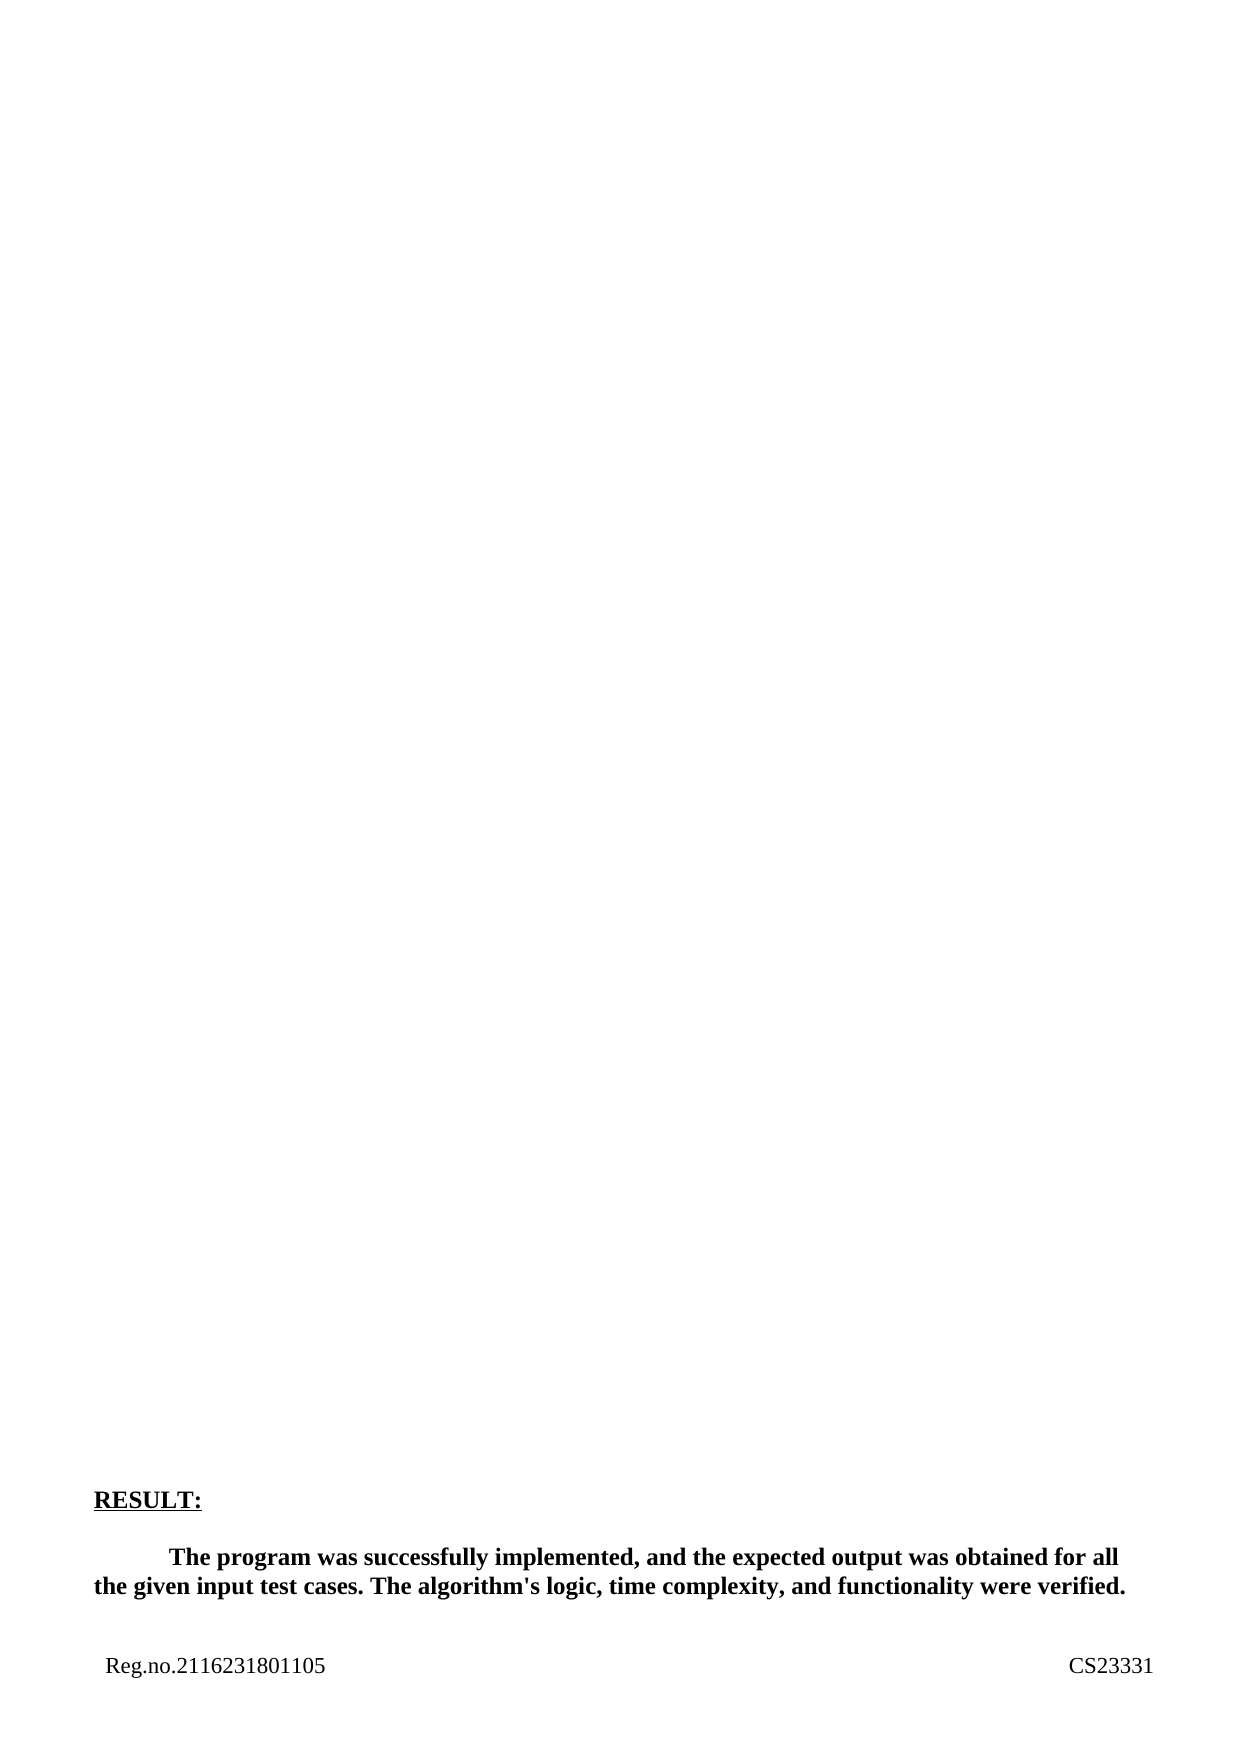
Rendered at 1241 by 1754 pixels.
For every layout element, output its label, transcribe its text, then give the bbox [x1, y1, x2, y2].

text The program was successfully implemented, and the expected output was obtained for all the given input test cases. The algorithm's logic, time complexity, and functionality were verified. [94, 1542, 1155, 1600]
text RESULT: [94, 1485, 1155, 1513]
